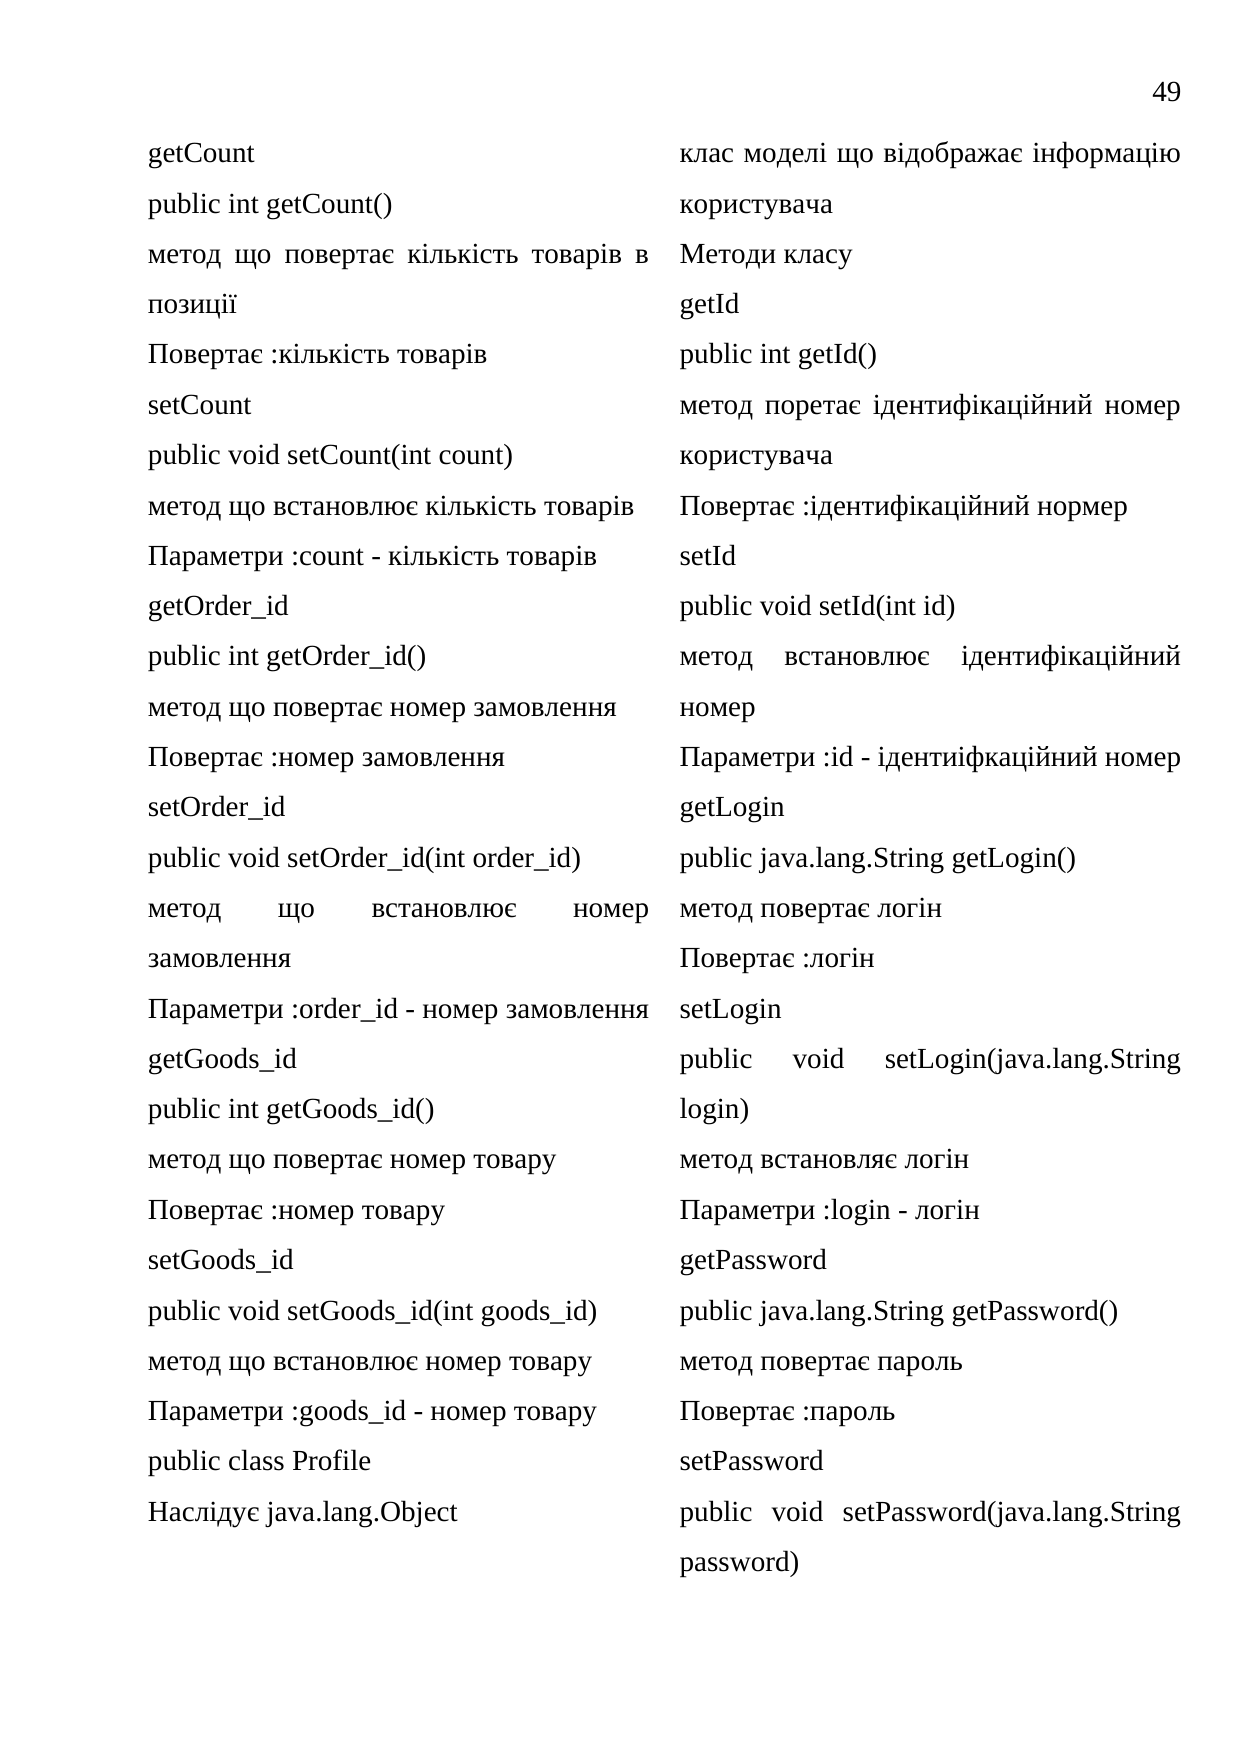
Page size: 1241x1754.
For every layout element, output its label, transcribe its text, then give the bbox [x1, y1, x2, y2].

text метод встановлює ідентифікаційний номер [679, 638, 1181, 722]
text Параметри :count - кількість товарів [148, 538, 649, 571]
text Повертає :кількість товарів [148, 337, 649, 370]
text public java.lang.String getLogin() [679, 840, 1181, 873]
text метод що встановлює номер товару [148, 1343, 649, 1376]
text Методи класу [679, 236, 1181, 269]
text public int getCount() [148, 186, 649, 219]
text getCount [148, 135, 649, 169]
text public void setLogin(java.lang.String login) [679, 1041, 1181, 1125]
text public void setCount(int count) [148, 437, 649, 471]
text setGoods_id [148, 1242, 649, 1276]
text метод що повертає номер товару [148, 1142, 649, 1175]
text public void setId(int id) [679, 588, 1181, 622]
text public java.lang.String getPassword() [679, 1293, 1181, 1326]
text setId [679, 538, 1181, 571]
text метод що повертає номер замовлення [148, 689, 649, 722]
text метод що встановлює номер замовлення [148, 890, 649, 974]
text public void setOrder_id(int order_id) [148, 840, 649, 873]
text setLogin [679, 991, 1181, 1024]
text setPassword [679, 1443, 1181, 1477]
text метод що встановлює кількість товарів [148, 488, 649, 521]
text Повертає :номер замовлення [148, 739, 649, 773]
text setOrder_id [148, 789, 649, 823]
text getOrder_id [148, 588, 649, 622]
text метод повертає пароль [679, 1343, 1181, 1376]
text Повертає :номер товару [148, 1192, 649, 1226]
text setCount [148, 387, 649, 421]
text Параметри :login - логін [679, 1192, 1181, 1226]
text getLogin [679, 789, 1181, 823]
text Повертає :пароль [679, 1393, 1181, 1427]
text public void setPassword(java.lang.String password) [679, 1494, 1181, 1578]
text Повертає :логін [679, 940, 1181, 974]
text метод що повертає кількість товарів в позиції [148, 236, 649, 320]
text клас моделі що відображає інформацію користувача [679, 135, 1181, 219]
text getId [679, 286, 1181, 320]
text public int getGoods_id() [148, 1091, 649, 1125]
text Повертає :ідентифікаційний нормер [679, 488, 1181, 521]
text public int getOrder_id() [148, 638, 649, 672]
text public int getId() [679, 337, 1181, 370]
text метод повертає логін [679, 890, 1181, 924]
text getPassword [679, 1242, 1181, 1276]
text метод встановляє логін [679, 1142, 1181, 1175]
text Параметри :id - ідентиіфкаційний номер [679, 739, 1181, 773]
text getGoods_id [148, 1041, 649, 1074]
text Наслідує java.lang.Object [148, 1494, 649, 1527]
text Параметри :goods_id - номер товару [148, 1393, 649, 1427]
text public void setGoods_id(int goods_id) [148, 1293, 649, 1326]
text public class Profile [148, 1443, 649, 1477]
text Параметри :order_id - номер замовлення [148, 991, 649, 1024]
text метод поретає ідентифікаційний номер користувача [679, 387, 1181, 471]
